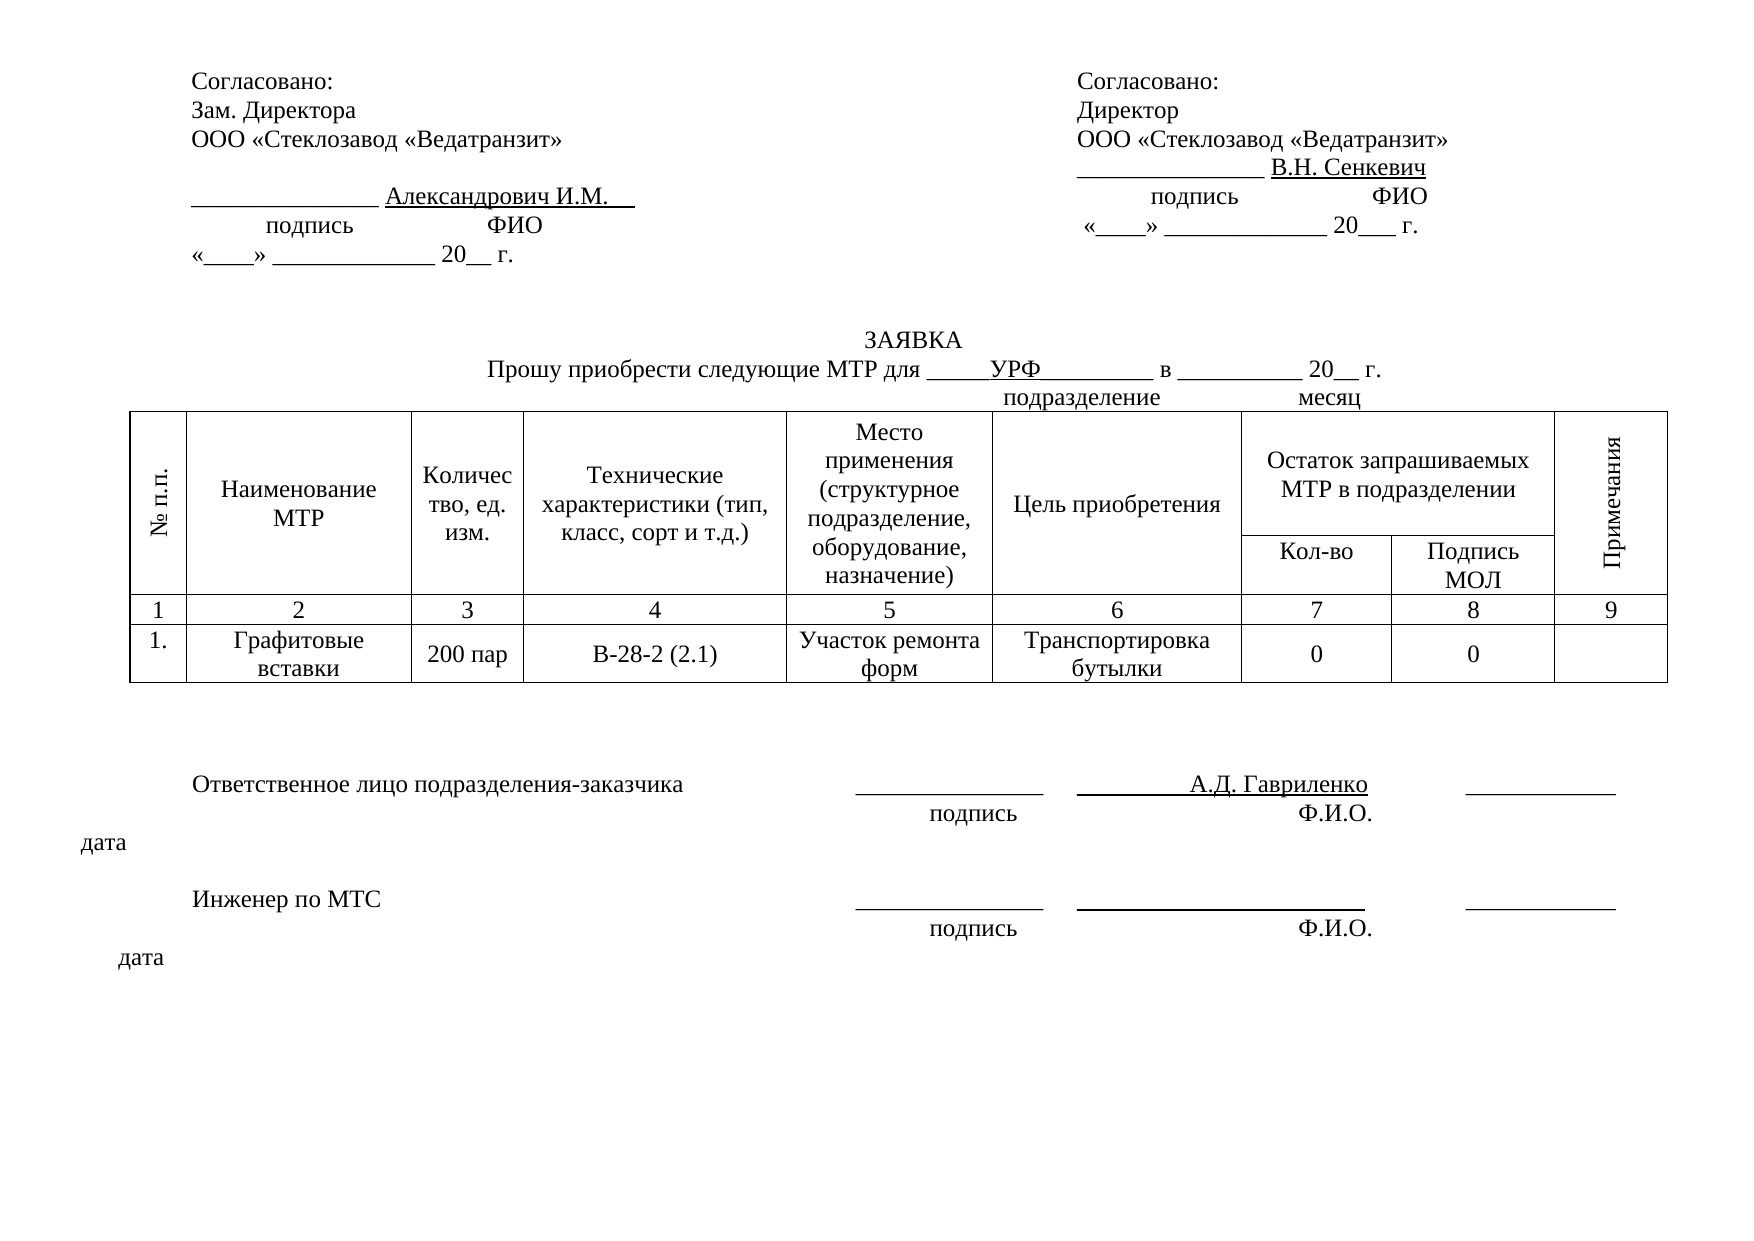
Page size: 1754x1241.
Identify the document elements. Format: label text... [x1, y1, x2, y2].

text «____» _____________ 20__ г. [118, 239, 1636, 267]
text Согласовано: Согласовано: [118, 66, 1636, 95]
text Инженер по МТС _______________ _______________________ ____________ [81, 884, 1636, 913]
table_cell 200 пар [412, 625, 523, 682]
text ООО «Стеклозавод «Ведатранзит» ООО «Стеклозавод «Ведатранзит» [118, 124, 1636, 152]
text ЗАЯВКА [118, 325, 1636, 354]
table_cell Транспортировка бутылки [993, 625, 1241, 682]
table_cell В-28-2 (2.1) [524, 625, 786, 682]
table_cell 4 [524, 595, 786, 624]
table_header Примечания [1555, 412, 1667, 594]
table_cell Кол-во [1242, 536, 1391, 594]
table_cell 3 [412, 595, 523, 624]
table_header Место применения (структурное подразделение, оборудование, назначение) [787, 412, 992, 594]
text _______________ Александрович И.М. подпись ФИО [118, 181, 1636, 210]
table_header Цель приобретения [993, 412, 1241, 594]
table_header Наименование МТР [187, 412, 411, 594]
table_cell 6 [993, 595, 1241, 624]
table_cell 5 [787, 595, 992, 624]
text подразделение месяц [118, 382, 1636, 411]
table_cell Подпись МОЛ [1392, 536, 1554, 594]
text _______________ В.Н. Сенкевич [118, 152, 1636, 181]
text Зам. Директора Директор [118, 95, 1636, 124]
table_header Количество, ед. изм. [412, 412, 523, 594]
table_cell 7 [1242, 595, 1391, 624]
table_cell Участок ремонта форм [787, 625, 992, 682]
text подпись Ф.И.О. дата [81, 913, 1636, 971]
table_cell Графитовые вставки [187, 625, 411, 682]
table_cell 2 [187, 595, 411, 624]
table_cell 1. [131, 625, 186, 682]
table_header Остаток запрашиваемых МТР в подразделении [1242, 412, 1554, 535]
table_cell 0 [1242, 625, 1391, 682]
table_cell 9 [1555, 595, 1667, 624]
table_cell 8 [1392, 595, 1554, 624]
table_header № п.п. [131, 412, 186, 594]
table_cell [1555, 625, 1667, 682]
text Ответственное лицо подразделения-заказчика _______________ _________А.Д. Гавриленко ____________ подпись Ф.И.О. дата [81, 769, 1636, 856]
table_cell 1 [131, 595, 186, 624]
text подпись ФИО «____» _____________ 20___ г. [192, 210, 1636, 239]
table_header Технические характеристики (тип, класс, сорт и т.д.) [524, 412, 786, 594]
text Прошу приобрести следующие МТР для _____УРФ_________ в __________ 20__ г. [118, 354, 1636, 382]
table_cell 0 [1392, 625, 1554, 682]
